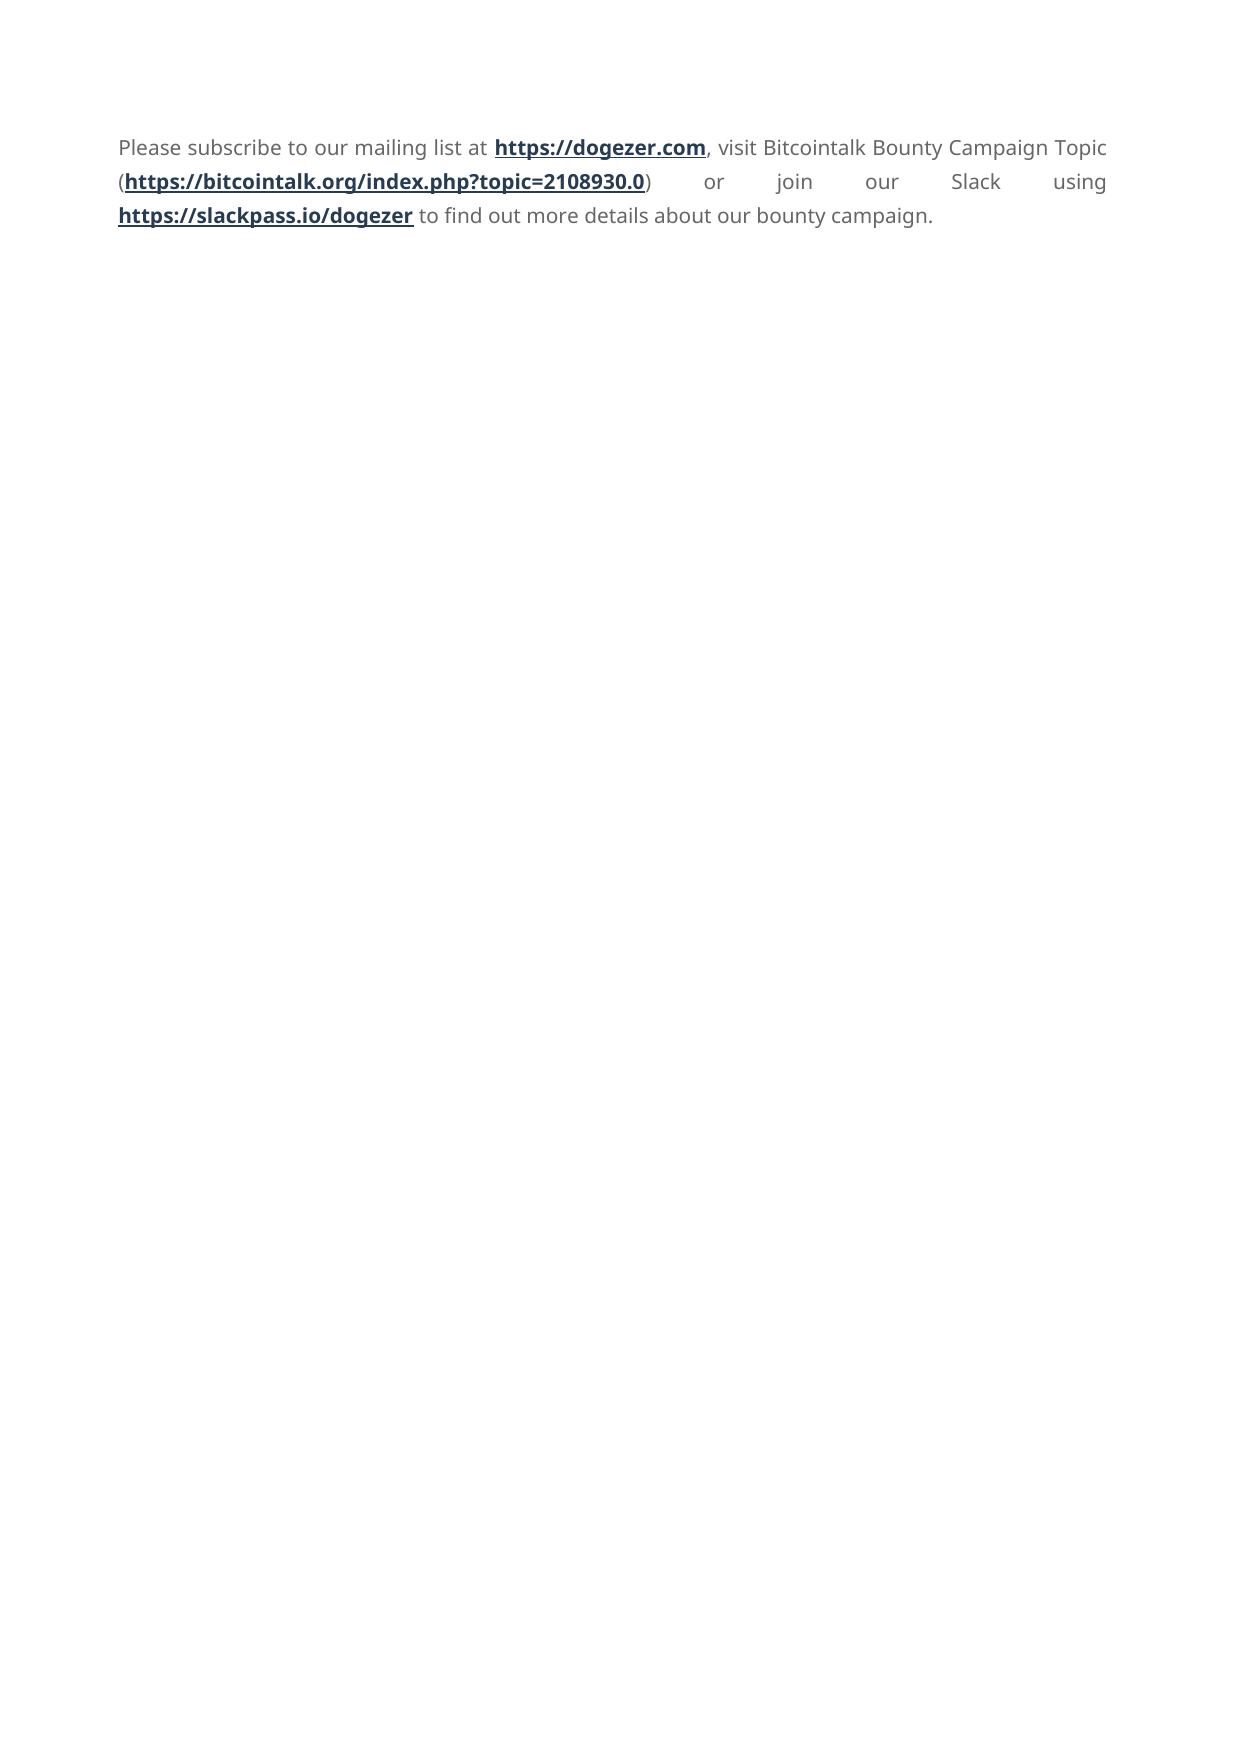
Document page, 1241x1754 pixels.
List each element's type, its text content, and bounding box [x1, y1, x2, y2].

text Please subscribe to our mailing list at https://dogezer.com, visit Bitcointalk Bounty Campaign Topic (https://bitcointalk.org/index.php?topic=2108930.0) or join our Slack using https://slackpass.io/dogezer to find out more details about our bounty campaign. [118, 133, 1107, 229]
